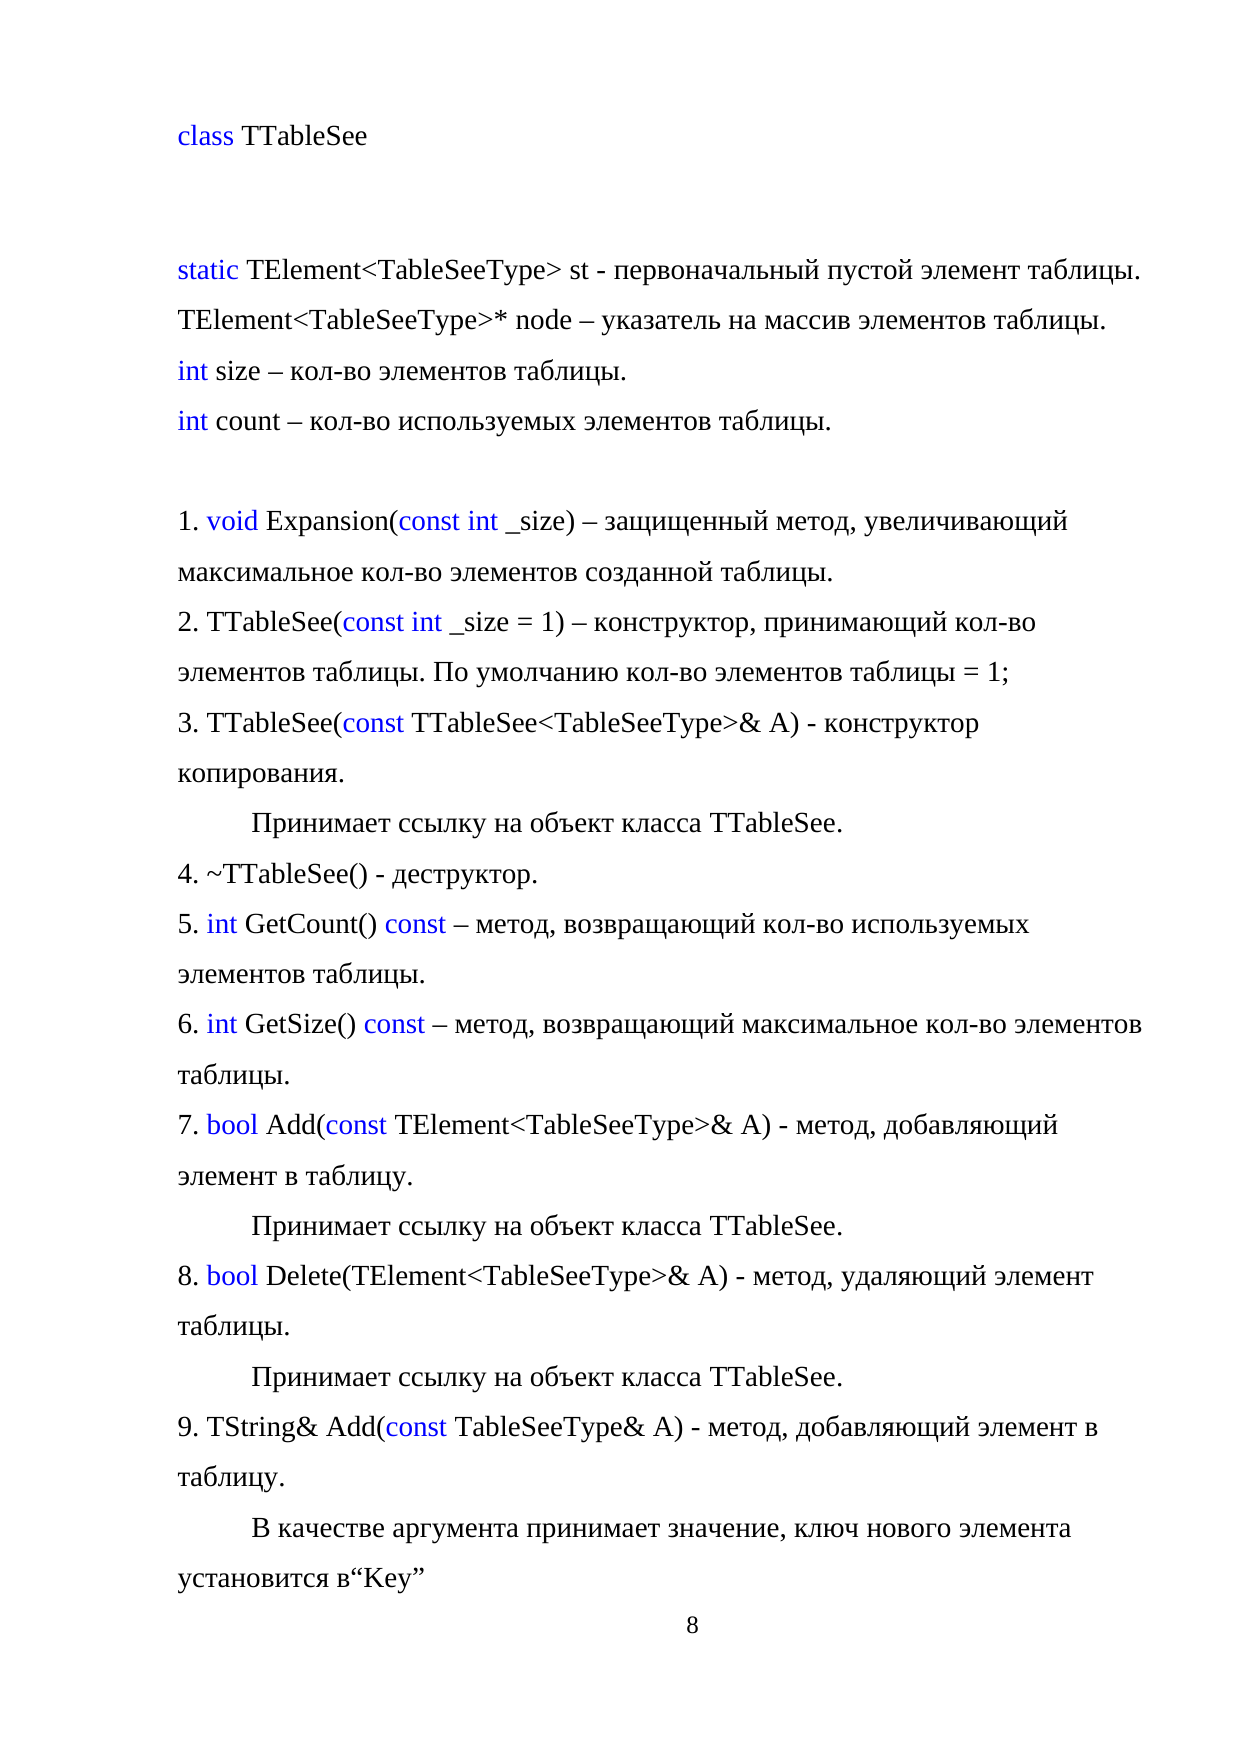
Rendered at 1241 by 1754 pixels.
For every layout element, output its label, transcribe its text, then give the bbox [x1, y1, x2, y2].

text 4. ~TTableSee() - деструктор. [177, 856, 1152, 889]
text 1. void Expansion(const int _size) – защищенный метод, увеличивающий максимальное кол-во элементов созданной таблицы. [177, 503, 1152, 587]
text static TElement<TableSeeType> st - первоначальный пустой элемент таблицы. [177, 252, 1152, 286]
text 3. TTableSee(const TTableSee<TableSeeType>& A) - конструктор копирования. [177, 705, 1152, 789]
text int size – кол-во элементов таблицы. [177, 353, 1152, 386]
text Принимает ссылку на объект класса TTableSee. [177, 805, 1152, 839]
text 5. int GetCount() const – метод, возвращающий кол-во используемых элементов таблицы. [177, 906, 1152, 990]
text 9. TString& Add(const TableSeeType& A) - метод, добавляющий элемент в таблицу. [177, 1409, 1152, 1493]
text 7. bool Add(const TElement<TableSeeType>& A) - метод, добавляющий элемент в таблицу. [177, 1107, 1152, 1191]
text В качестве аргумента принимает значение, ключ нового элемента установится в“Key” [177, 1510, 1152, 1594]
text class TTableSee [177, 118, 1152, 152]
text TElement<TableSeeType>* node – указатель на массив элементов таблицы. [177, 302, 1152, 336]
text 8. bool Delete(TElement<TableSeeType>& A) - метод, удаляющий элемент таблицы. [177, 1258, 1152, 1342]
text 6. int GetSize() const – метод, возвращающий максимальное кол-во элементов таблицы. [177, 1007, 1152, 1091]
text int count – кол-во используемых элементов таблицы. [177, 403, 1152, 436]
text Принимает ссылку на объект класса TTableSee. [177, 1359, 1152, 1392]
text 2. TTableSee(const int _size = 1) – конструктор, принимающий кол-во элементов таблицы. По умолчанию кол-во элементов таблицы = 1; [177, 604, 1152, 688]
text Принимает ссылку на объект класса TTableSee. [177, 1208, 1152, 1241]
